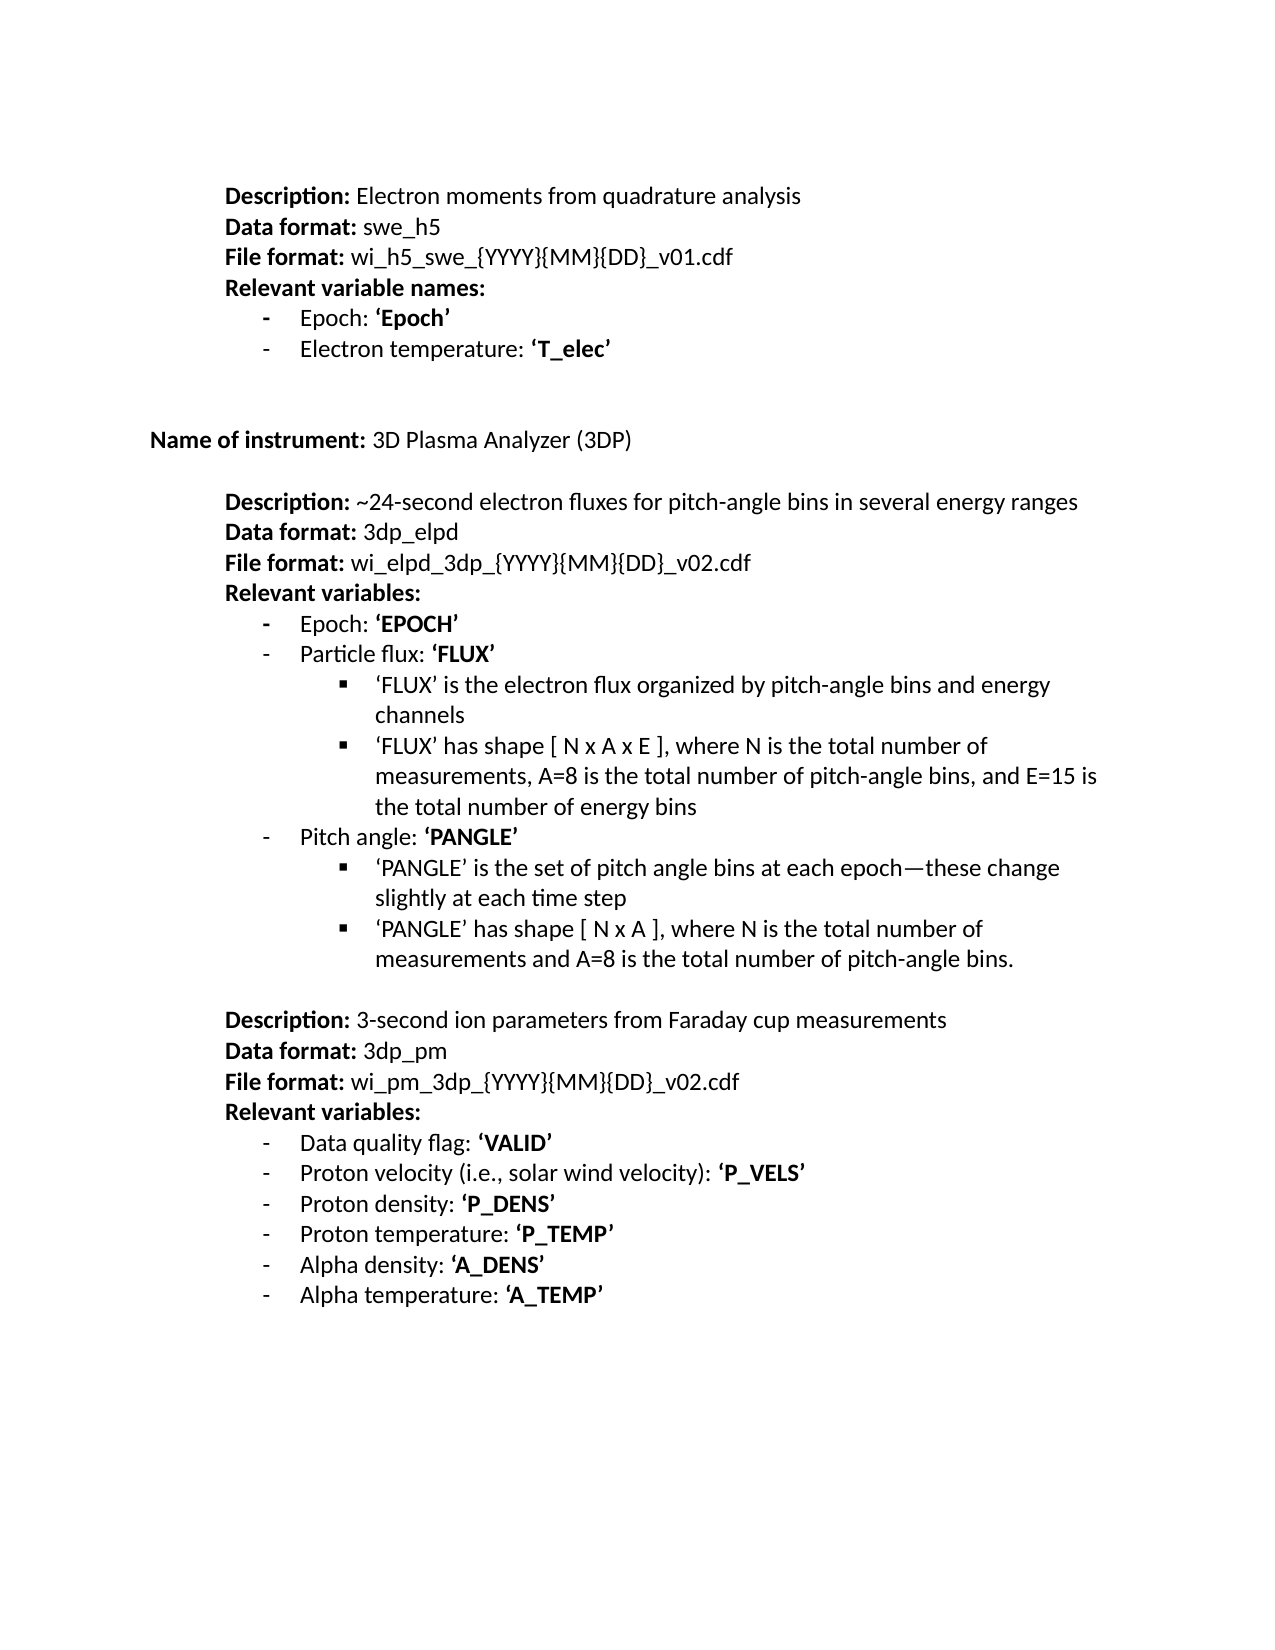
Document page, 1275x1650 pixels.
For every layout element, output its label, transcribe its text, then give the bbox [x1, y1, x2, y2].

list Relevant variable names: [225, 272, 1125, 303]
text Relevant variables: [150, 577, 1125, 608]
text File format: wi_elpd_3dp_{YYYY}{MM}{DD}_v02.cdf [150, 547, 1125, 577]
text Description: ~24-second electron fluxes for pitch-angle bins in several energy ranges [150, 486, 1125, 516]
list ‘PANGLE’ has shape [ N x A ], where N is the total number of measurements and A=8 is the total number of pitch-angle bins. [337, 913, 1125, 974]
list Alpha temperature: ‘A_TEMP’ [262, 1279, 1125, 1310]
text File format: wi_pm_3dp_{YYYY}{MM}{DD}_v02.cdf [150, 1066, 1125, 1096]
list Alpha density: ‘A_DENS’ [262, 1249, 1125, 1279]
text Data format: 3dp_elpd [150, 516, 1125, 547]
list Data quality flag: ‘VALID’ [262, 1127, 1125, 1157]
text Relevant variables: [225, 1096, 1125, 1127]
text Data format: swe_h5 [225, 211, 1125, 242]
list ‘FLUX’ is the electron flux organized by pitch-angle bins and energy channels [337, 669, 1125, 730]
list Epoch: ‘EPOCH’ [262, 608, 1125, 638]
list ‘FLUX’ has shape [ N x A x E ], where N is the total number of measurements, A=8 is the total number of pitch-angle bins, and E=15 is the total number of energy bins [337, 730, 1125, 821]
list Electron temperature: ‘T_elec’ [262, 333, 1125, 364]
list Particle flux: ‘FLUX’ [262, 638, 1125, 669]
text Name of instrument: 3D Plasma Analyzer (3DP) [150, 425, 1125, 455]
text Description: Electron moments from quadrature analysis [225, 181, 1125, 211]
list Pitch angle: ‘PANGLE’ [262, 821, 1125, 852]
list Epoch: ‘Epoch’ [262, 303, 1125, 333]
list File format: wi_h5_swe_{YYYY}{MM}{DD}_v01.cdf [225, 242, 1125, 272]
list Proton temperature: ‘P_TEMP’ [262, 1218, 1125, 1249]
list Proton density: ‘P_DENS’ [262, 1188, 1125, 1218]
list Proton velocity (i.e., solar wind velocity): ‘P_VELS’ [262, 1157, 1125, 1188]
text Description: 3-second ion parameters from Faraday cup measurements [150, 1004, 1125, 1035]
list ‘PANGLE’ is the set of pitch angle bins at each epoch—these change slightly at each time step [337, 852, 1125, 913]
text Data format: 3dp_pm [150, 1035, 1125, 1066]
